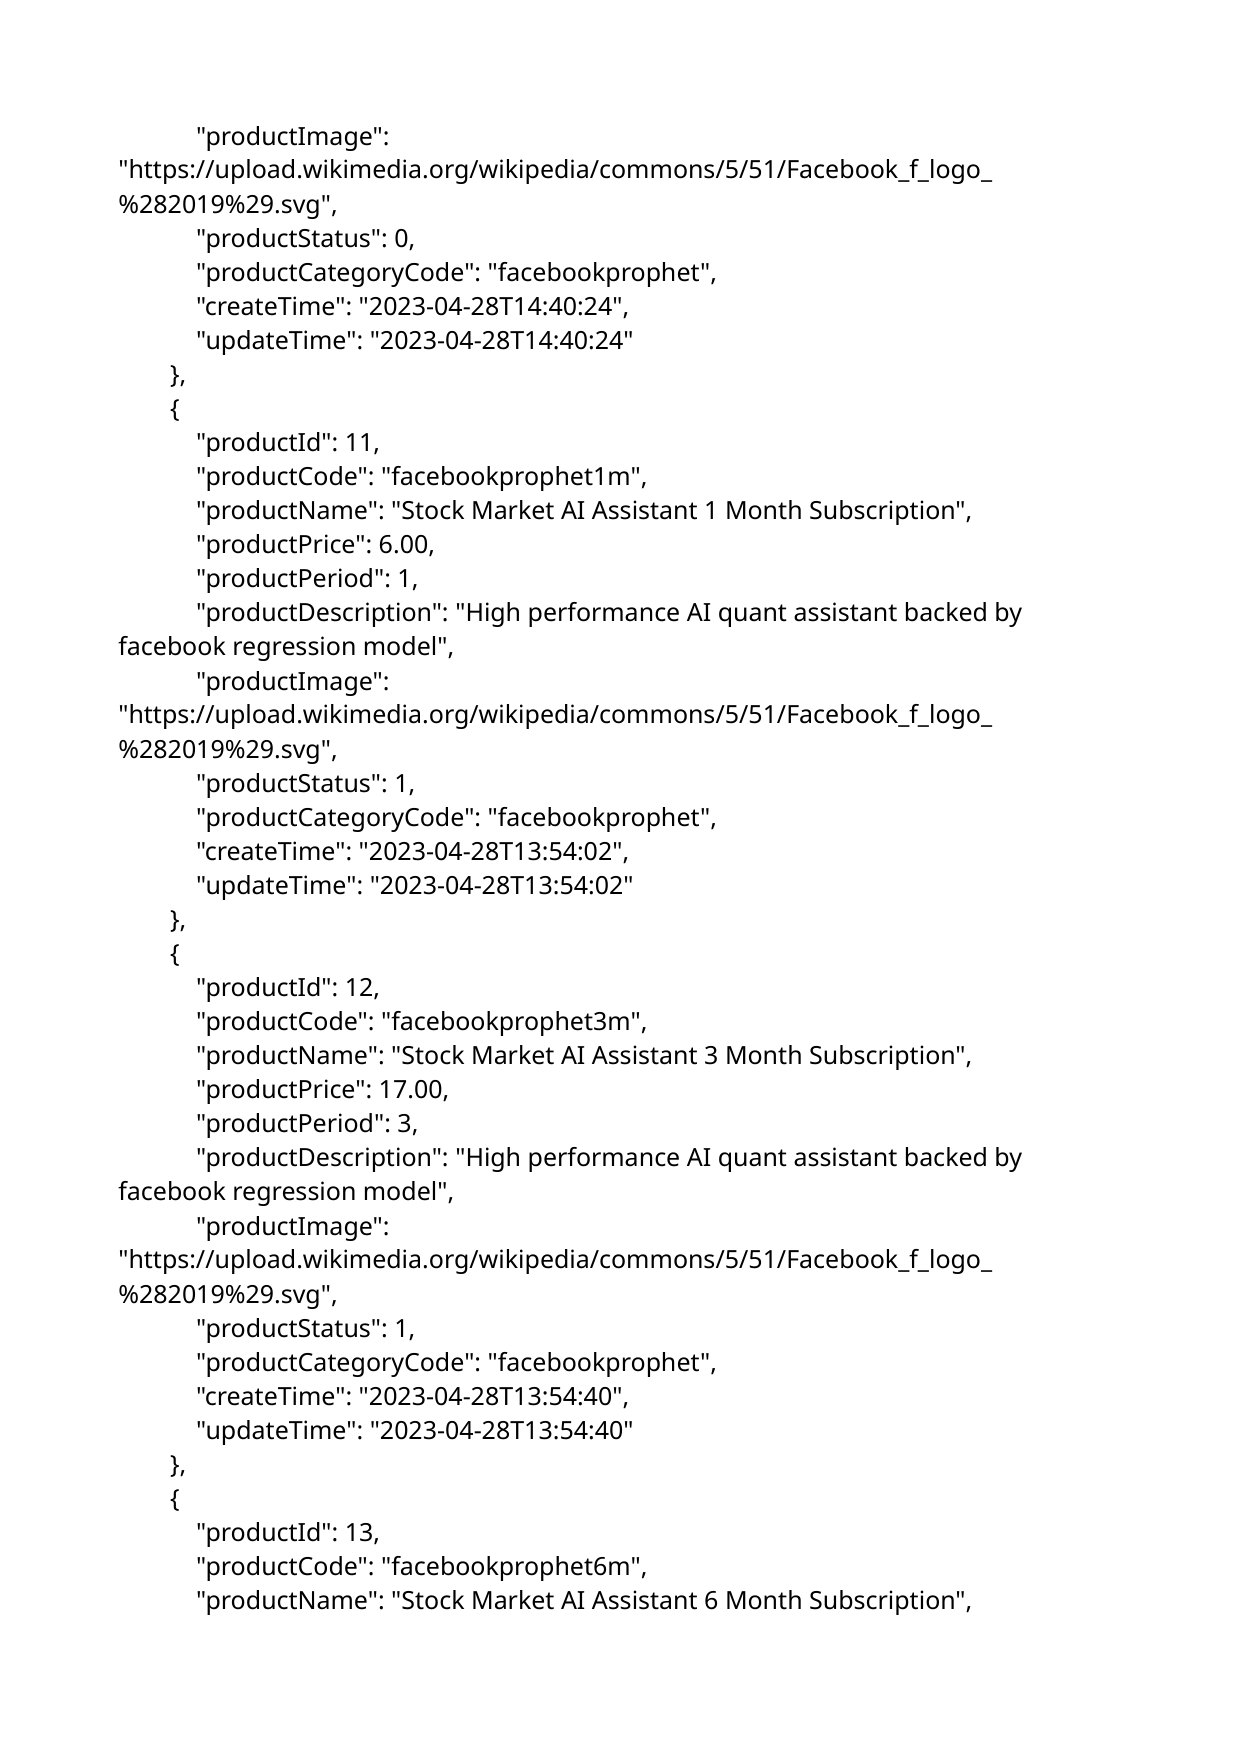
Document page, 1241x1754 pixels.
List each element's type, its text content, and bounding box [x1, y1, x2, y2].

text "productCode": "facebookprophet3m", [118, 1004, 1122, 1038]
text "productCode": "facebookprophet6m", [118, 1549, 1122, 1583]
text "productStatus": 1, [118, 1310, 1122, 1344]
text "productImage": "https://upload.wikimedia.org/wikipedia/commons/5/51/Facebook_f_logo_%282019%29.svg", [118, 663, 1122, 765]
text "createTime": "2023-04-28T14:40:24", [118, 288, 1122, 322]
text "productDescription": "High performance AI quant assistant backed by facebook regression model", [118, 1140, 1122, 1208]
text "createTime": "2023-04-28T13:54:02", [118, 833, 1122, 867]
text }, [118, 357, 1122, 391]
text "productCategoryCode": "facebookprophet", [118, 799, 1122, 833]
text "productCategoryCode": "facebookprophet", [118, 254, 1122, 288]
text "productPrice": 6.00, [118, 527, 1122, 561]
text "productStatus": 0, [118, 220, 1122, 254]
text "productName": "Stock Market AI Assistant 3 Month Subscription", [118, 1038, 1122, 1072]
text "updateTime": "2023-04-28T13:54:40" [118, 1412, 1122, 1447]
text "productPeriod": 1, [118, 561, 1122, 595]
text }, [118, 902, 1122, 936]
text "productName": "Stock Market AI Assistant 1 Month Subscription", [118, 493, 1122, 527]
text "productId": 11, [118, 425, 1122, 459]
text "productCode": "facebookprophet1m", [118, 459, 1122, 493]
text "productImage": "https://upload.wikimedia.org/wikipedia/commons/5/51/Facebook_f_logo_%282019%29.svg", [118, 1208, 1122, 1310]
text { [118, 1481, 1122, 1515]
text "createTime": "2023-04-28T13:54:40", [118, 1378, 1122, 1412]
text "productCategoryCode": "facebookprophet", [118, 1344, 1122, 1378]
text { [118, 391, 1122, 425]
text "updateTime": "2023-04-28T13:54:02" [118, 867, 1122, 902]
text "productPrice": 17.00, [118, 1072, 1122, 1106]
text "productId": 12, [118, 970, 1122, 1004]
text "productId": 13, [118, 1515, 1122, 1549]
text "productDescription": "High performance AI quant assistant backed by facebook regression model", [118, 595, 1122, 663]
text "productStatus": 1, [118, 765, 1122, 799]
text { [118, 936, 1122, 970]
text "productImage": "https://upload.wikimedia.org/wikipedia/commons/5/51/Facebook_f_logo_%282019%29.svg", [118, 118, 1122, 220]
text }, [118, 1447, 1122, 1481]
text "productName": "Stock Market AI Assistant 6 Month Subscription", [118, 1583, 1122, 1617]
text "updateTime": "2023-04-28T14:40:24" [118, 322, 1122, 357]
text "productPeriod": 3, [118, 1106, 1122, 1140]
